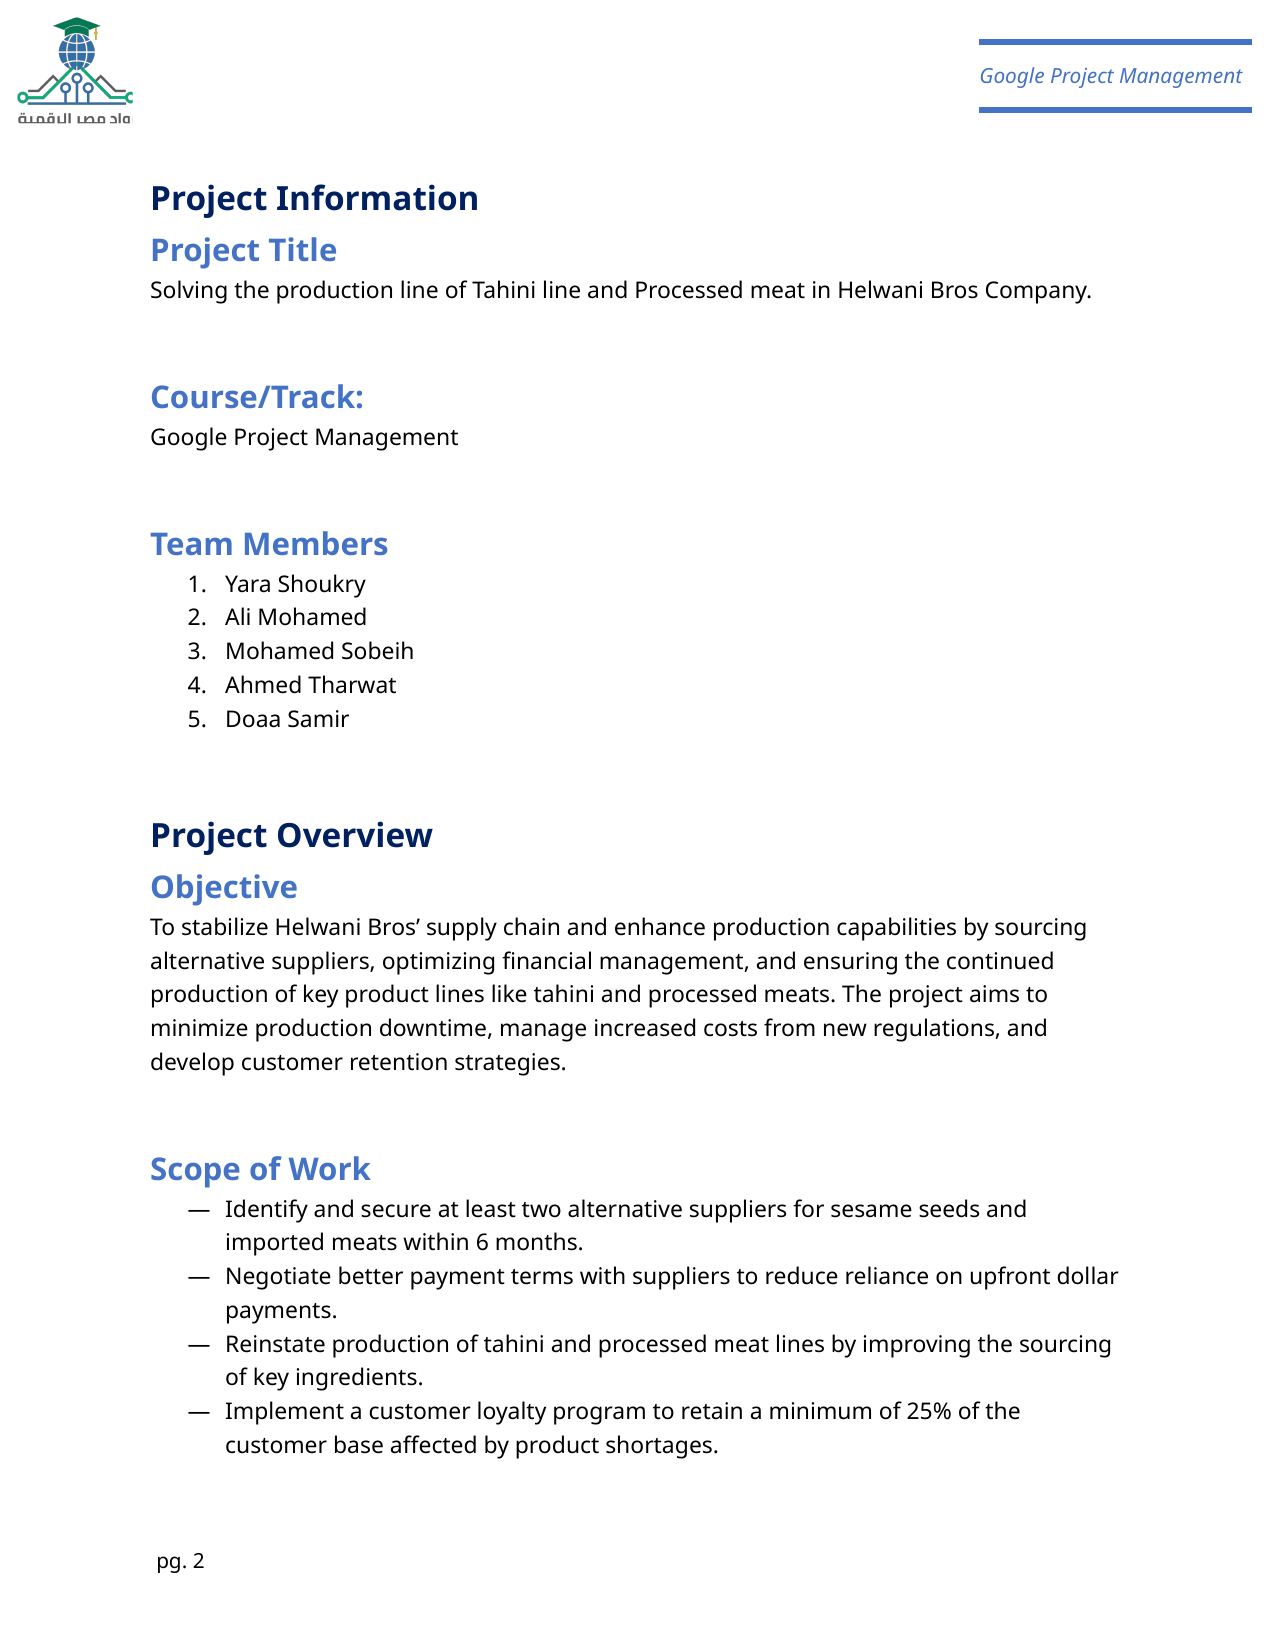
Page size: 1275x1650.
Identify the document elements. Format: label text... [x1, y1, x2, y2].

list Doaa Samir [187, 703, 1125, 734]
picture [17, 17, 133, 124]
text Solving the production line of Tahini line and Processed meat in Helwani Bros Company. [150, 274, 1125, 305]
subtitle Objective [150, 865, 1125, 907]
text Google Project Management [150, 421, 1125, 452]
list Negotiate better payment terms with suppliers to reduce reliance on upfront dollar payments. [187, 1260, 1125, 1325]
subtitle Course/Track: [150, 375, 1125, 417]
list Yara Shoukry [187, 568, 1125, 599]
list Ali Mohamed [187, 601, 1125, 633]
subtitle Team Members [150, 522, 1125, 564]
text To stabilize Helwani Bros’ supply chain and enhance production capabilities by sourcing alternative suppliers, optimizing financial management, and ensuring the continued production of key product lines like tahini and processed meats. The project aims to minimize production downtime, manage increased costs from new regulations, and develop customer retention strategies. [150, 911, 1125, 1077]
list Implement a customer loyalty program to retain a minimum of 25% of the customer base affected by product shortages. [187, 1395, 1125, 1460]
list Identify and secure at least two alternative suppliers for sesame seeds and imported meats within 6 months. [187, 1193, 1125, 1258]
subtitle Scope of Work [150, 1147, 1125, 1189]
subtitle Project Overview [150, 812, 1125, 857]
subtitle Project Title [150, 228, 1125, 271]
subtitle Project Information [150, 175, 1125, 220]
list Ahmed Tharwat [187, 669, 1125, 700]
list Reinstate production of tahini and processed meat lines by improving the sourcing of key ingredients. [187, 1328, 1125, 1393]
list Mohamed Sobeih [187, 635, 1125, 666]
